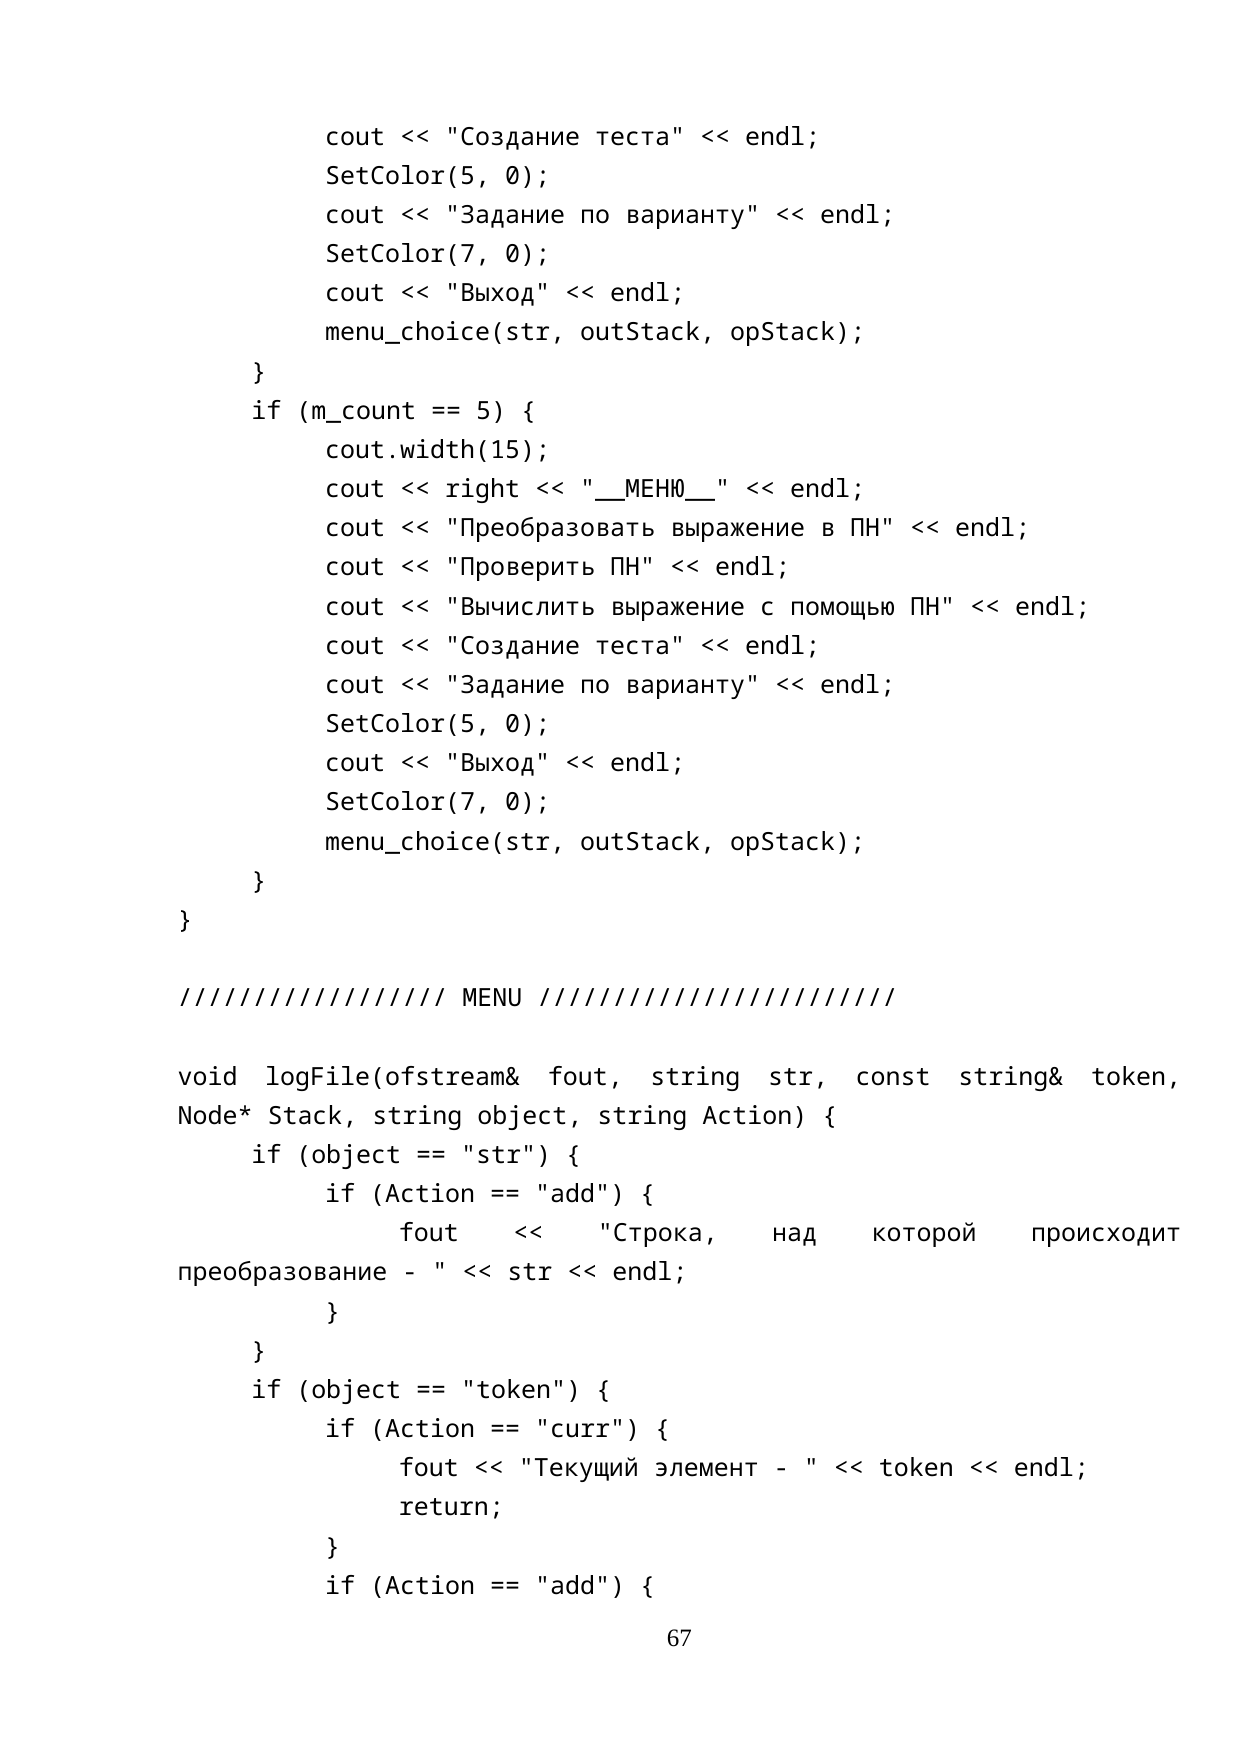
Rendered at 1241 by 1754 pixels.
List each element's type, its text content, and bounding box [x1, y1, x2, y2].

text } [177, 353, 1181, 387]
text menu_choice(str, outStack, opStack); [177, 823, 1181, 857]
text cout.width(15); [177, 431, 1181, 466]
text if (object == "token") { [177, 1371, 1181, 1406]
text SetColor(7, 0); [177, 784, 1181, 818]
text fout << "Текущий элемент - " << token << endl; [177, 1450, 1181, 1484]
text } [177, 1528, 1181, 1562]
text cout << "Выход" << endl; [177, 275, 1181, 309]
text if (Action == "curr") { [177, 1411, 1181, 1445]
text cout << "Задание по варианту" << endl; [177, 666, 1181, 701]
text } [177, 1332, 1181, 1366]
text cout << "Выход" << endl; [177, 745, 1181, 779]
text fout << "Строка, над которой происходит преобразование - " << str << endl; [177, 1215, 1181, 1288]
text cout << "Создание теста" << endl; [177, 118, 1181, 152]
text cout << "Вычислить выражение с помощью ПН" << endl; [177, 588, 1181, 622]
text SetColor(5, 0); [177, 157, 1181, 191]
text } [177, 1293, 1181, 1327]
text if (Action == "add") { [177, 1567, 1181, 1601]
text if (object == "str") { [177, 1136, 1181, 1171]
text SetColor(7, 0); [177, 236, 1181, 270]
text } [177, 862, 1181, 896]
text cout << "Преобразовать выражение в ПН" << endl; [177, 510, 1181, 544]
text cout << right << "__МЕНЮ__" << endl; [177, 471, 1181, 505]
text if (m_count == 5) { [177, 392, 1181, 426]
text if (Action == "add") { [177, 1176, 1181, 1210]
text SetColor(5, 0); [177, 706, 1181, 740]
text } [177, 901, 1181, 936]
text menu_choice(str, outStack, opStack); [177, 314, 1181, 348]
text cout << "Задание по варианту" << endl; [177, 196, 1181, 231]
text cout << "Проверить ПН" << endl; [177, 549, 1181, 583]
text cout << "Создание теста" << endl; [177, 627, 1181, 661]
text void logFile(ofstream& fout, string str, const string& token, Node* Stack, string object, string Action) { [177, 1058, 1181, 1131]
text ////////////////// MENU //////////////////////// [177, 980, 1181, 1014]
text return; [177, 1489, 1181, 1523]
